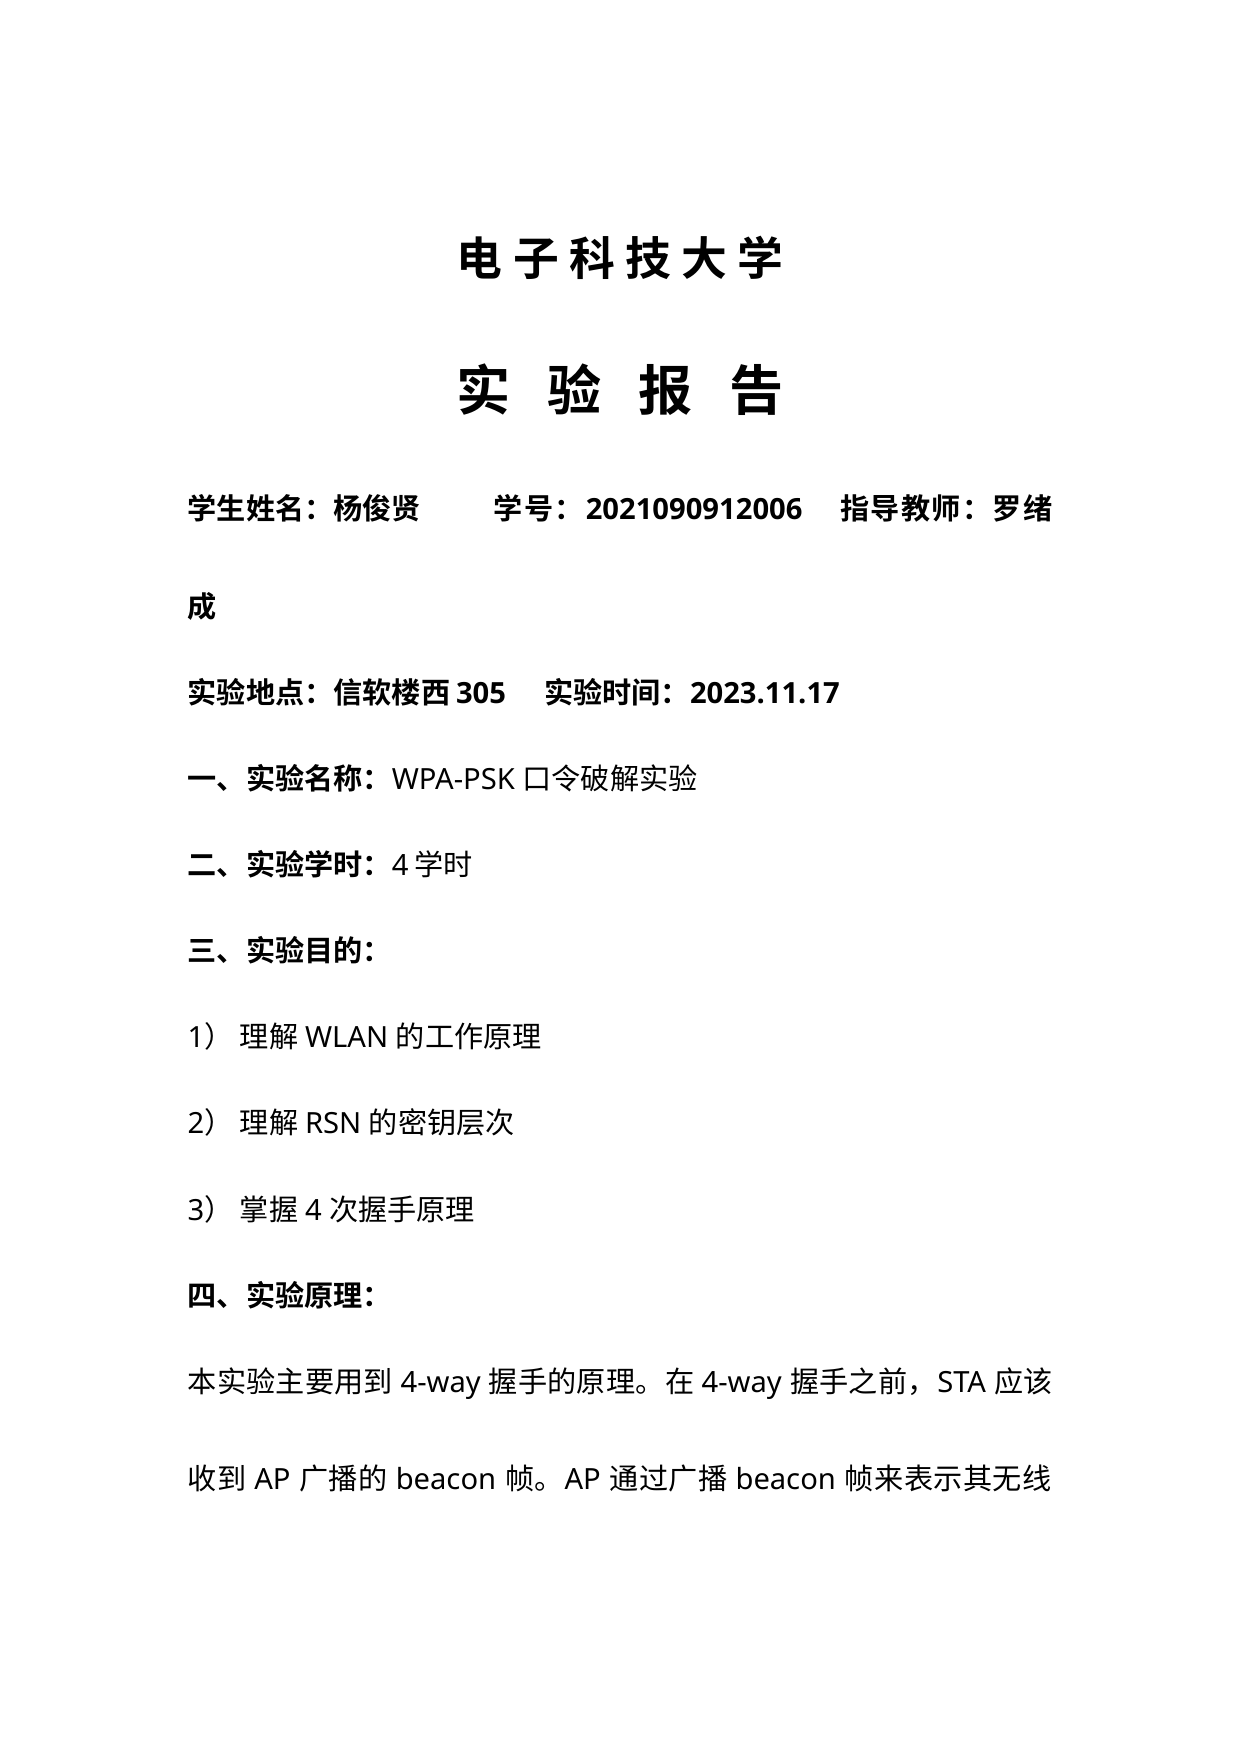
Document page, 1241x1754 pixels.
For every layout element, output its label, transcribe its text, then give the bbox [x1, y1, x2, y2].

text 1） 理解 WLAN 的工作原理 [187, 1003, 1053, 1068]
text 电 子 科 技 大 学 [187, 207, 1053, 304]
text 四、实验原理： [187, 1261, 1053, 1326]
text 二、实验学时：4学时 [187, 830, 1053, 895]
text 2） 理解 RSN 的密钥层次 [187, 1089, 1053, 1154]
text 学生姓名：杨俊贤 学号：2021090912006 指导教师：罗绪成 [187, 474, 1053, 637]
text 三、实验目的： [187, 916, 1053, 981]
text 实 验 报 告 [187, 338, 1053, 435]
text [187, 1347, 1053, 1510]
text 3） 掌握 4 次握手原理 [187, 1175, 1053, 1240]
text 一、实验名称：WPA-PSK 口令破解实验 [187, 744, 1053, 809]
text 实验地点：信软楼西305 实验时间：2023.11.17 [187, 658, 1053, 723]
